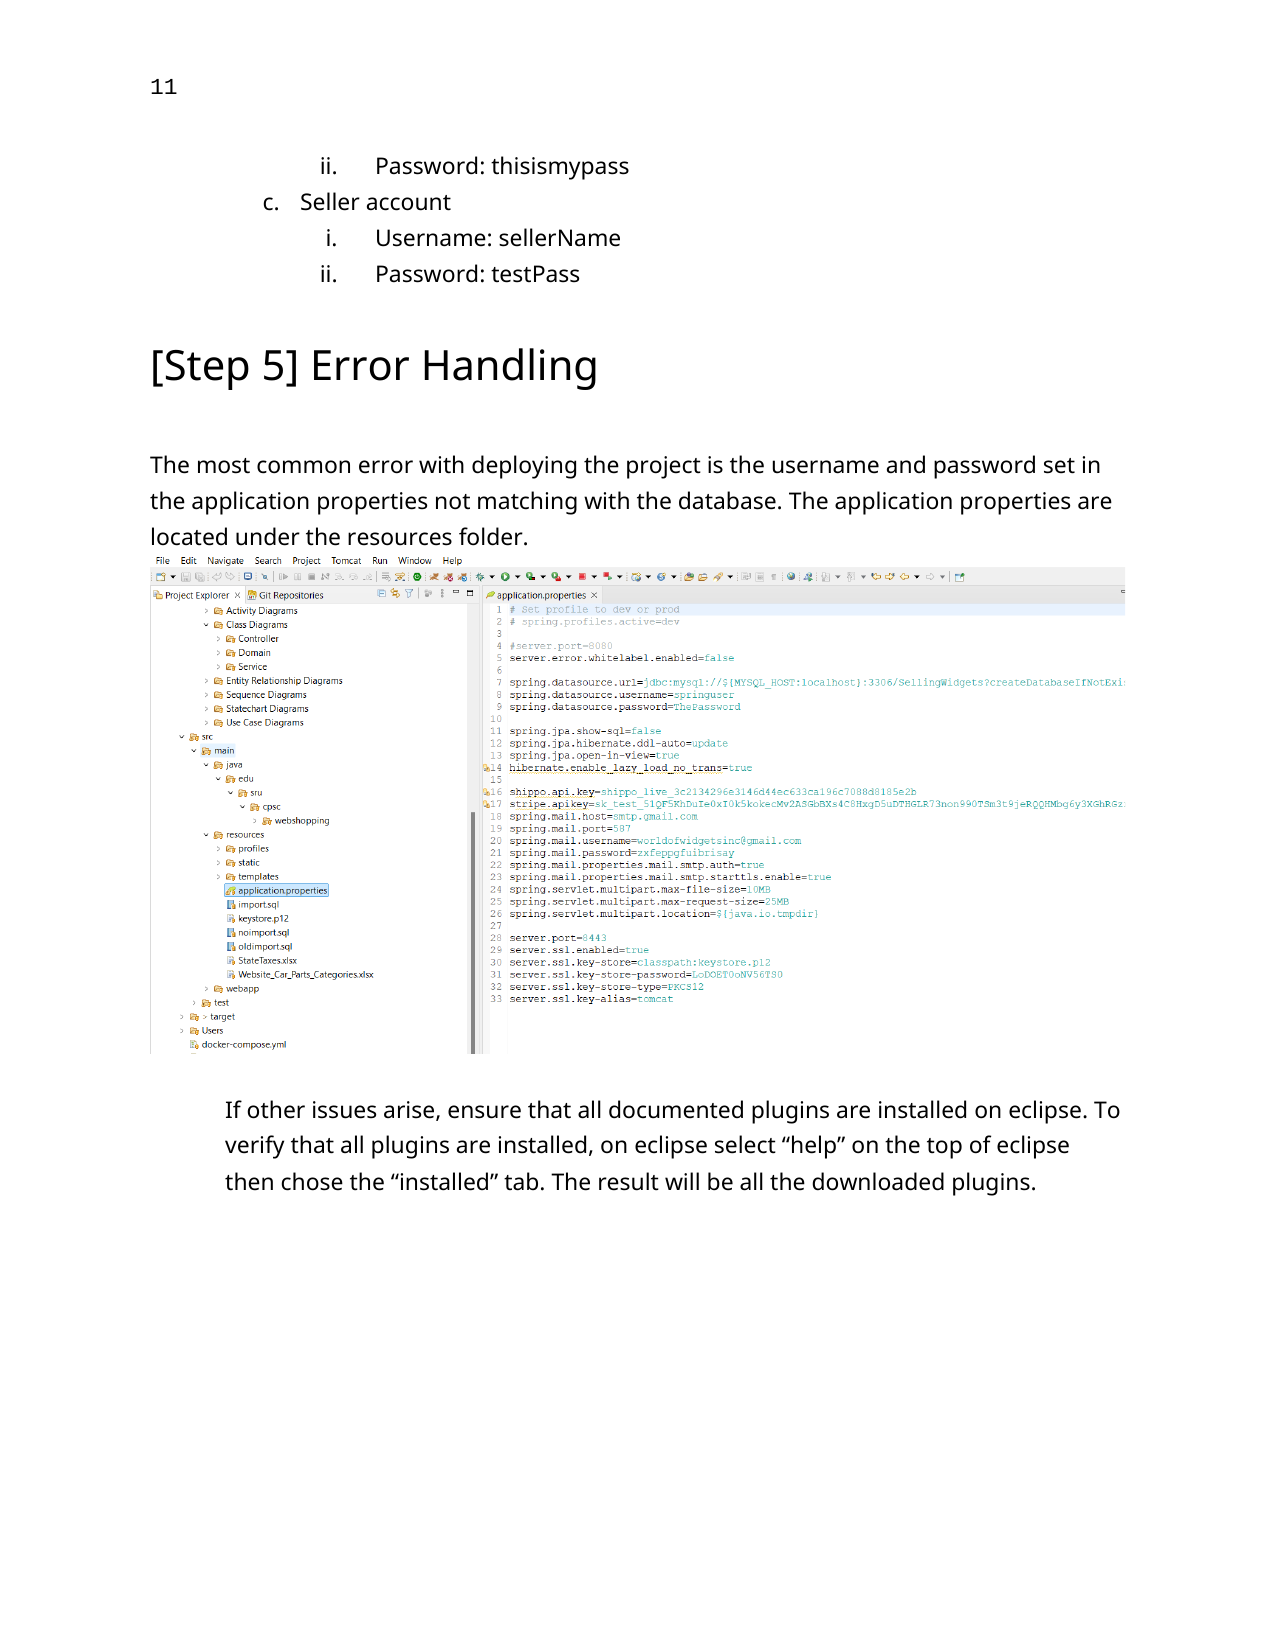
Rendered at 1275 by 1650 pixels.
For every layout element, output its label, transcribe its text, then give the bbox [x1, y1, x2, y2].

list Password: thisismypass [337, 150, 1125, 181]
list Seller account [262, 186, 1125, 217]
text The most common error with deploying the project is the username and password set in the application properties not matching with the database. The application properties are located under the resources folder. [150, 449, 1125, 556]
text If other issues arise, ensure that all documented plugins are installed on eclipse. To verify that all plugins are installed, on eclipse select “help” on the top of eclipse then chose the “installed” tab. The result will be all the downloaded plugins. [225, 1093, 1125, 1197]
subtitle [Step 5] Error Handling [150, 335, 1125, 392]
picture [150, 556, 1125, 1054]
list Username: sellerName [337, 222, 1125, 253]
list Password: testPass [337, 258, 1125, 289]
